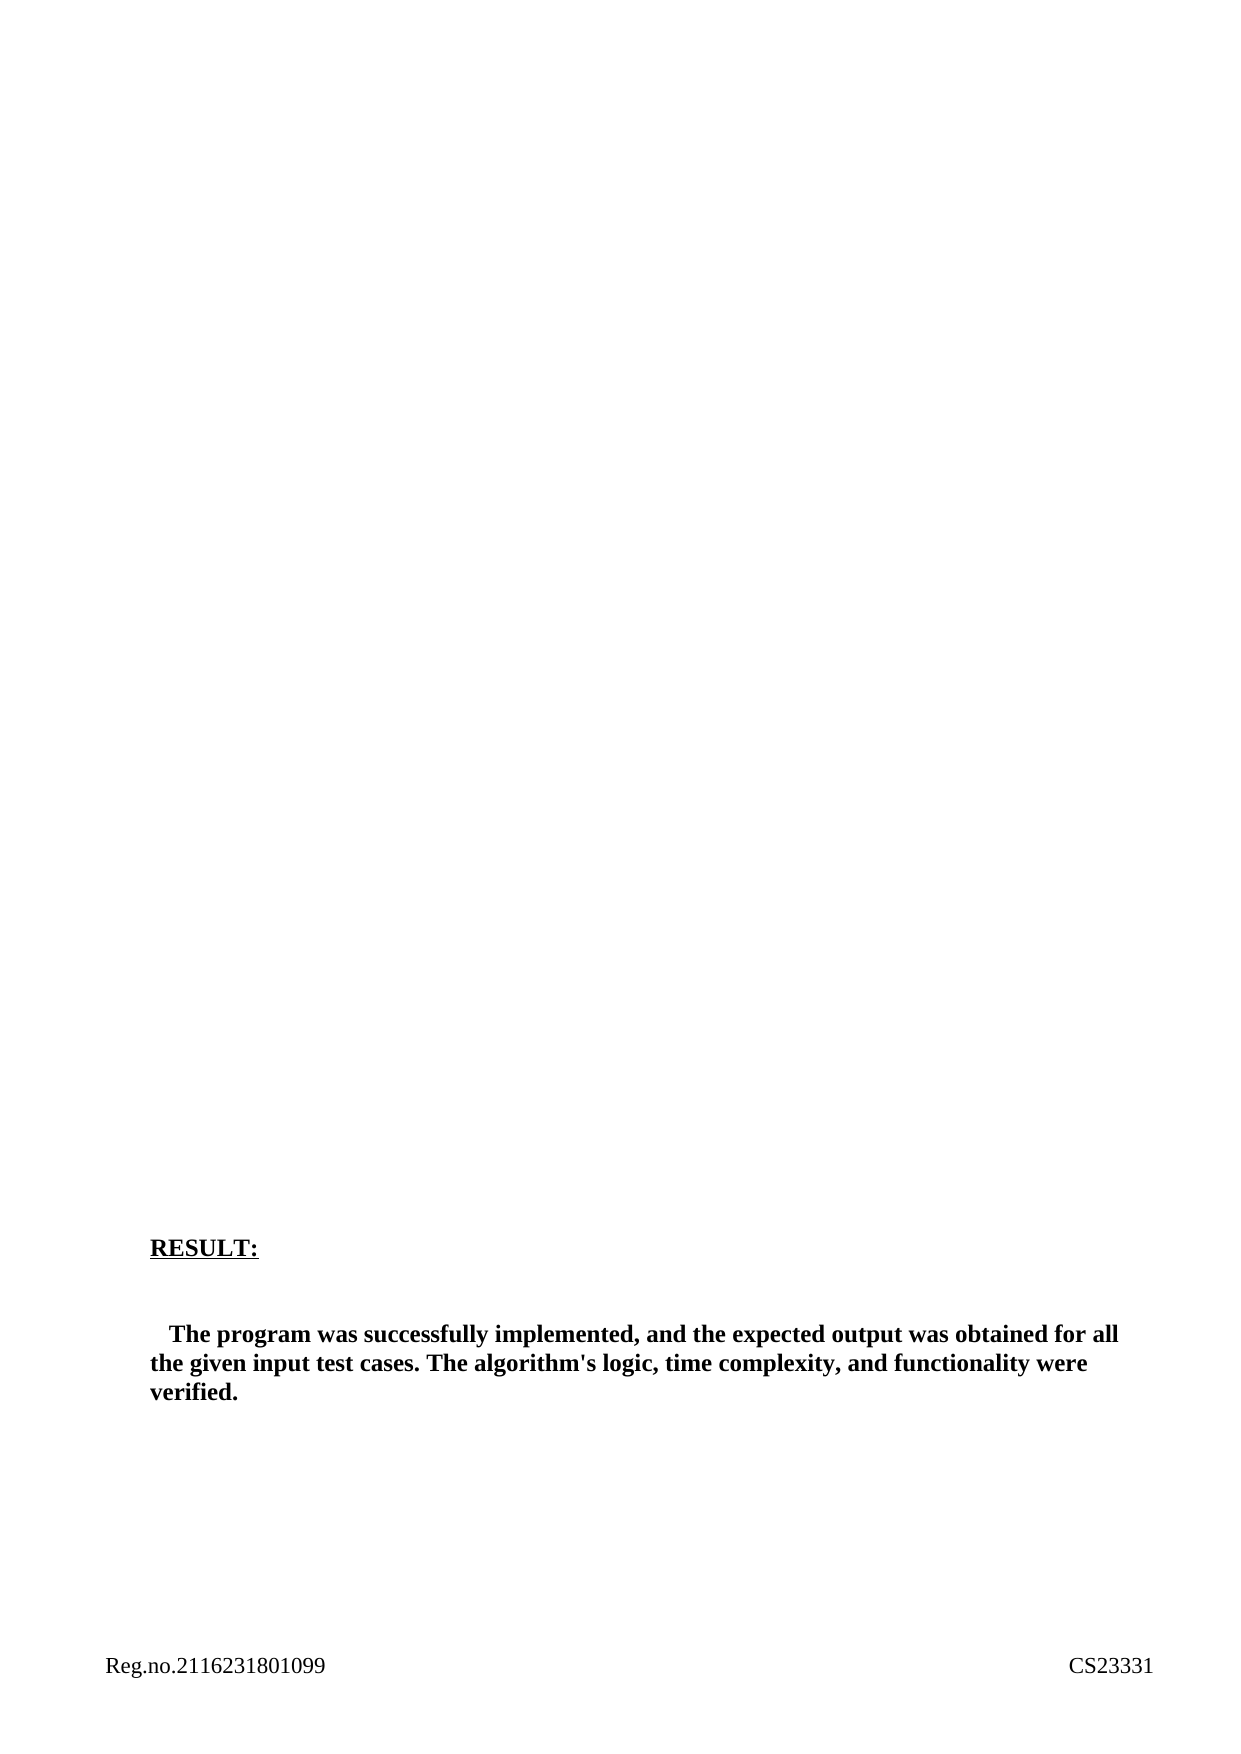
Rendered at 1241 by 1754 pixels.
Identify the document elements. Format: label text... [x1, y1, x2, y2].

text The program was successfully implemented, and the expected output was obtained for all the given input test cases. The algorithm's logic, time complexity, and functionality were verified. [150, 1319, 1155, 1406]
text RESULT: [150, 1233, 1155, 1262]
